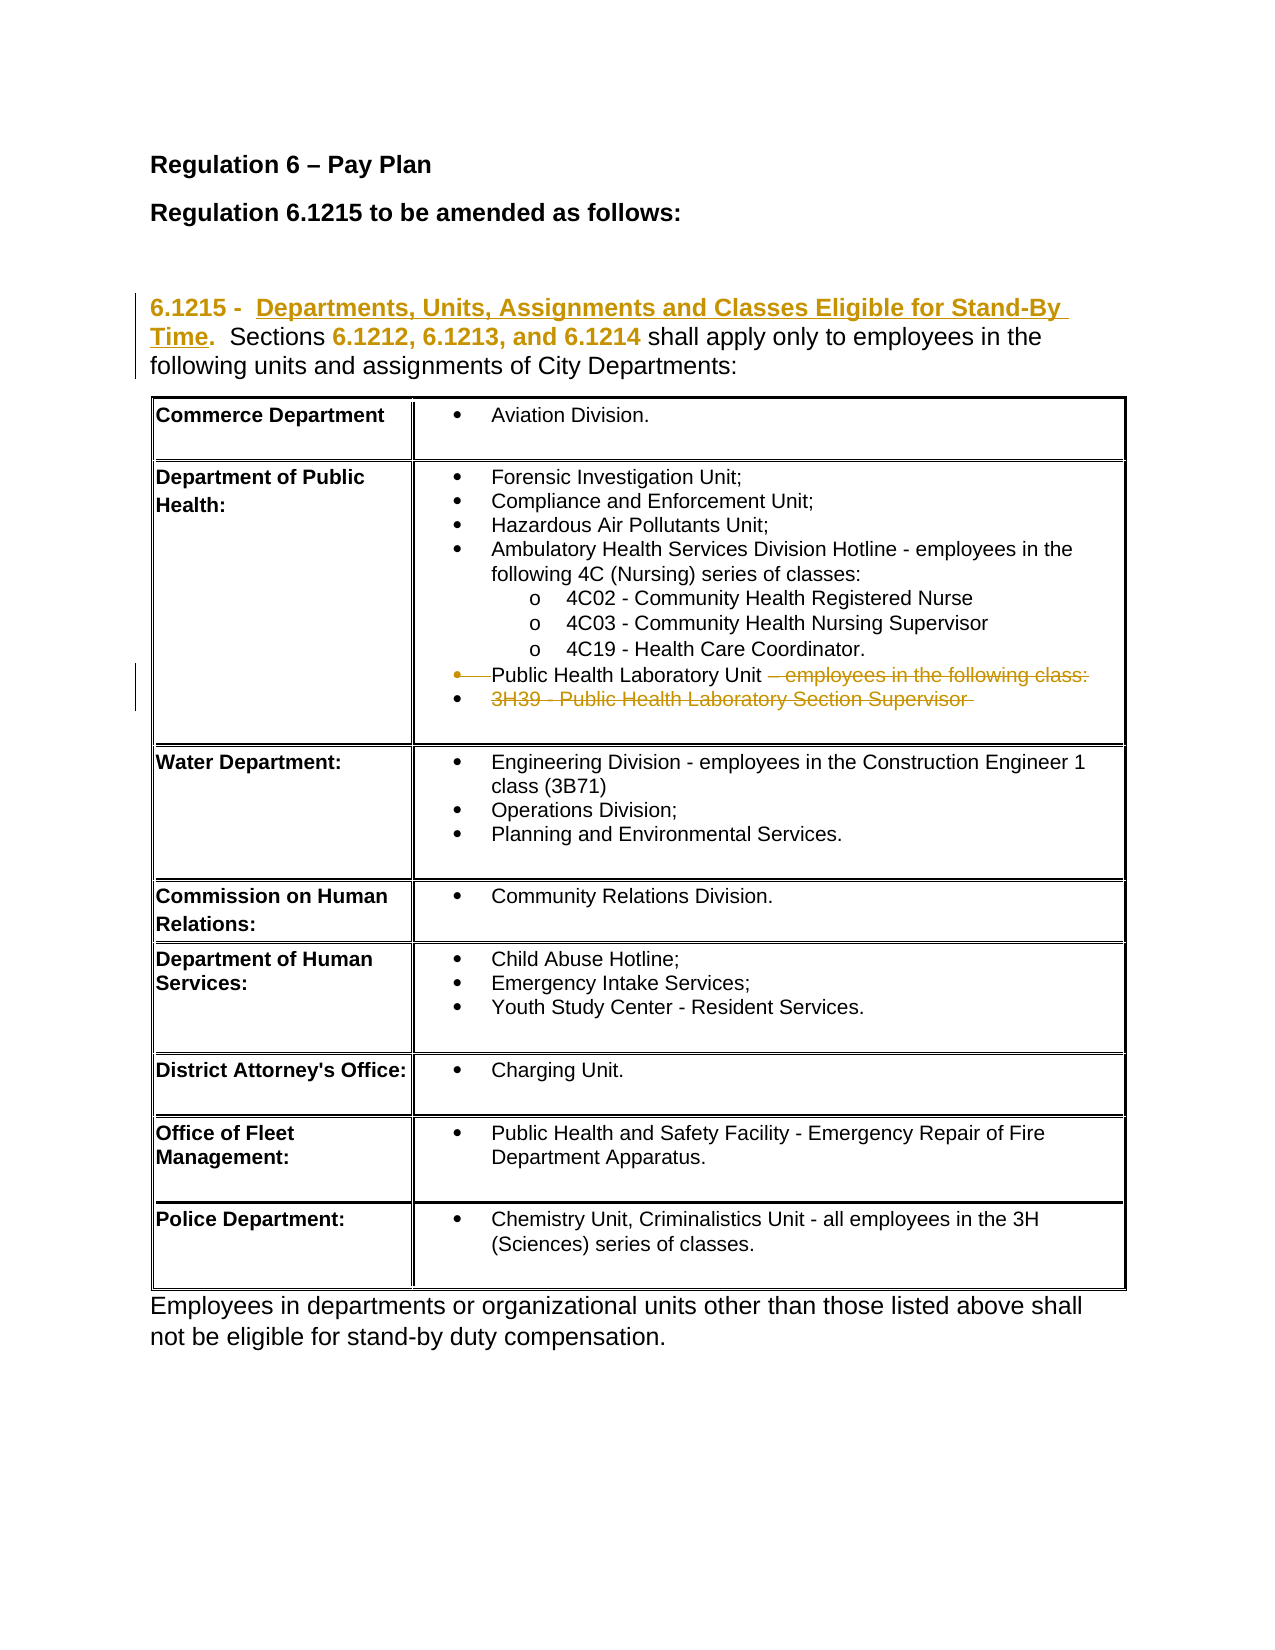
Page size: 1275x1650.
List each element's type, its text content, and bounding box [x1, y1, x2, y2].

table_cell Engineering Division - employees in the Construction Engineer 1 class (3B71) Operations Division; Planning and Environmental Services. [415, 743, 1125, 878]
table_cell Commission on Human Relations: [154, 878, 411, 941]
table_cell Public Health and Safety Facility - Emergency Repair of Fire Department Apparatus. [415, 1114, 1125, 1201]
table_header Commerce Department [154, 398, 413, 459]
table_cell Forensic Investigation Unit; Compliance and Enforcement Unit; Hazardous Air Pollutants Unit; Ambulatory Health Services Division Hotline - employees in the following 4C (Nursing) series of classes: 4C02 - Community Health Registered Nurse 4C03 - Community Health Nursing Supervisor 4C19 - Health Care Coordinator. Public Health Laboratory Unit [413, 459, 1126, 743]
table_cell District Attorney's Office: [152, 1052, 413, 1114]
text Employees in departments or organizational units other than those listed above shall not be eligible for stand-by duty compensation. [150, 1291, 1125, 1351]
table_cell Water Department: [154, 743, 411, 878]
table_cell Community Relations Division. [415, 878, 1125, 941]
text Regulation 6 – Pay Plan [150, 150, 1125, 179]
table_cell Chemistry Unit, Criminalistics Unit - all employees in the 3H (Sciences) series of classes. [413, 1201, 1124, 1288]
table_cell Police Department: [154, 1201, 413, 1288]
table_cell Department of Human Services: [152, 941, 413, 1052]
table_cell Office of Fleet Management: [154, 1114, 411, 1201]
text 6.1215 - Departments, Units, Assignments and Classes Eligible for Stand-By Time. Sections 6.1212, 6.1213, and 6.1214 shall apply only to employees in the following units and assignments of City Departments: [150, 293, 1125, 379]
table_header Aviation Division. [413, 399, 1124, 459]
table_cell Department of Public Health: [152, 459, 413, 743]
table_cell Child Abuse Hotline; Emergency Intake Services; Youth Study Center - Resident Services. [413, 941, 1126, 1052]
text Regulation 6.1215 to be amended as follows: [150, 198, 1125, 226]
table_cell Charging Unit. [413, 1052, 1126, 1114]
